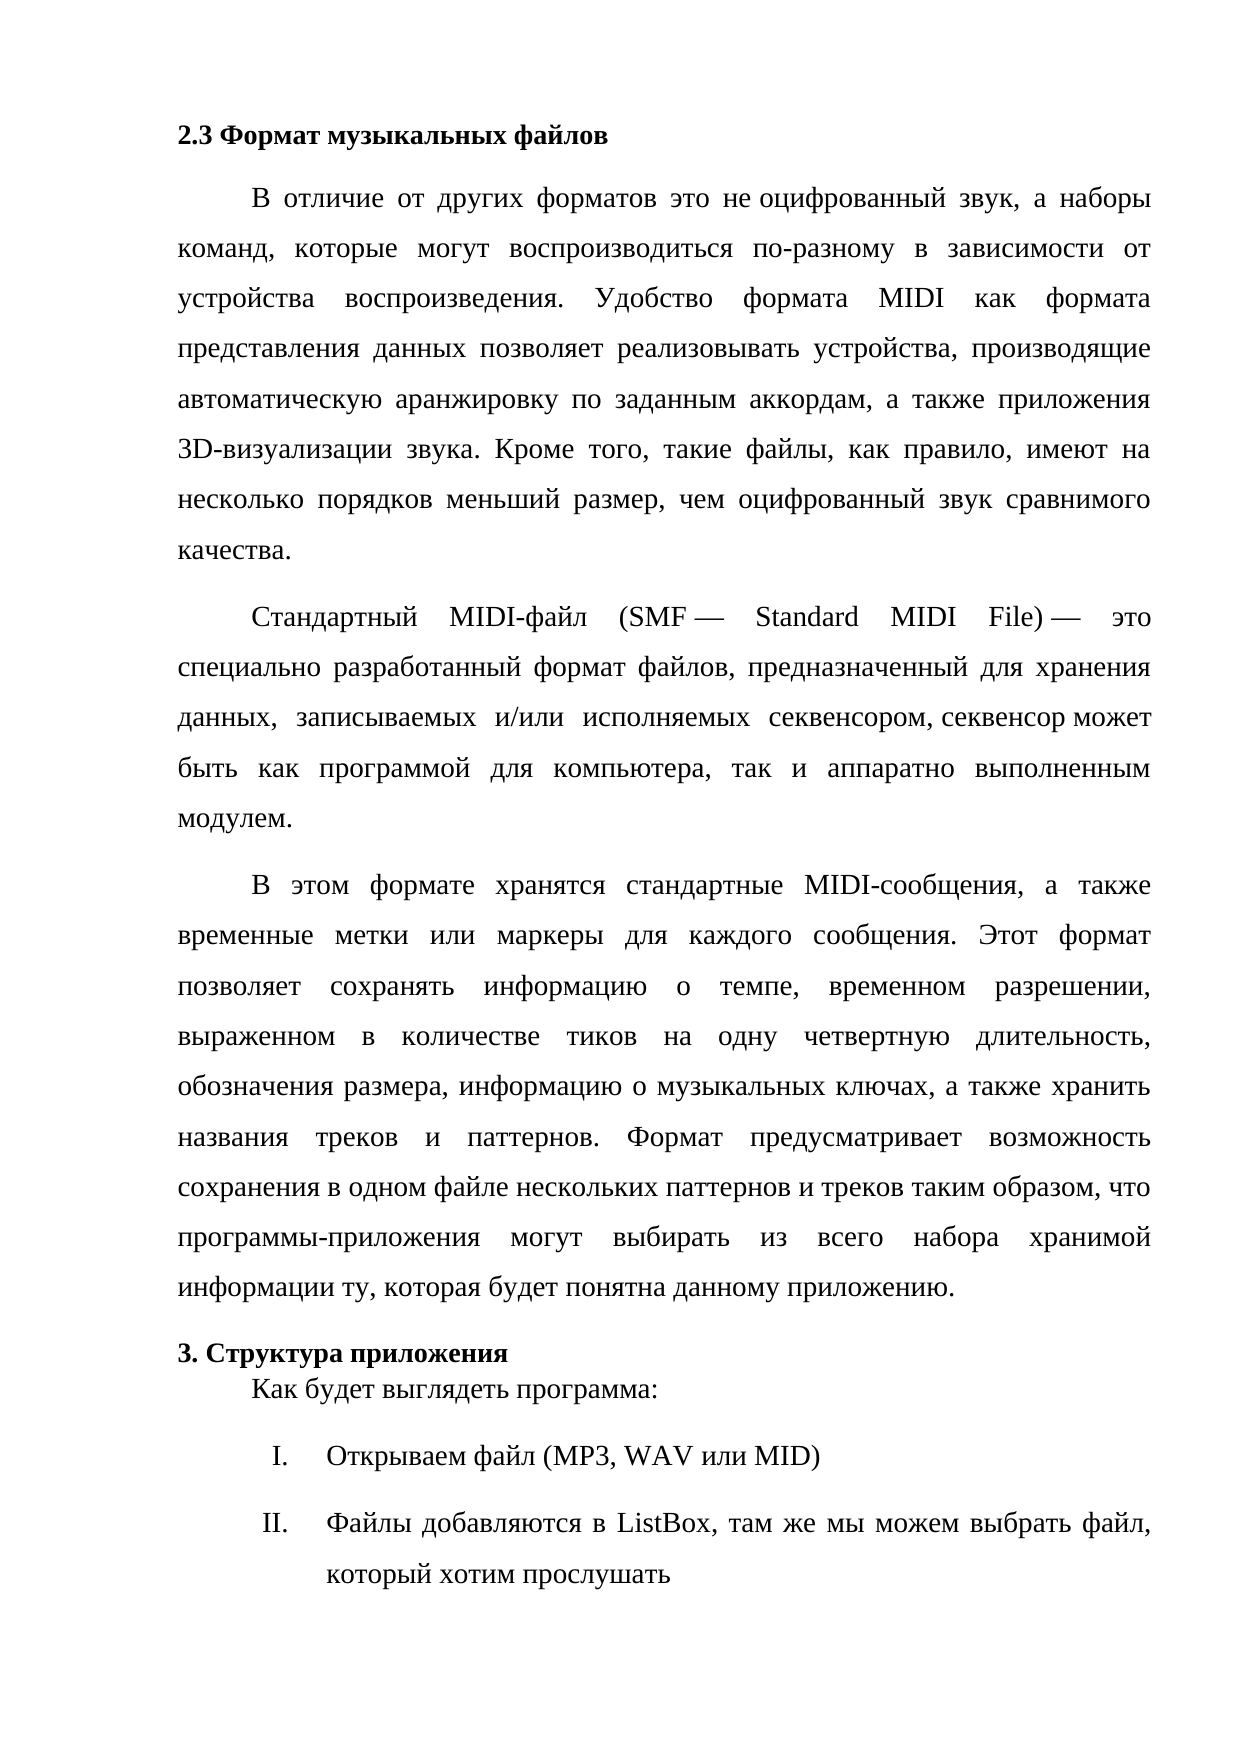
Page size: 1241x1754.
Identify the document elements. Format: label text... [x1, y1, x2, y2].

text В отличие от других форматов это не оцифрованный звук, а наборы команд, которые могут воспроизводиться по-разному в зависимости от устройства воспроизведения. Удобство формата MIDI как формата представления данных позволяет реализовывать устройства, производящие автоматическую аранжировку по заданным аккордам, а также приложения 3D-визуализации звука. Кроме того, такие файлы, как правило, имеют на несколько порядков меньший размер, чем оцифрованный звук сравнимого качества. [177, 180, 1152, 565]
list Файлы добавляются в ListBox, там же мы можем выбрать файл, который хотим прослушать [288, 1505, 1152, 1589]
list Открываем файл (MP3, WAV или MID) [288, 1438, 1152, 1472]
text В этом формате хранятся стандартные MIDI-сообщения, а также временные метки или маркеры для каждого сообщения. Этот формат позволяет сохранять информацию о темпе, временном разрешении, выраженном в количестве тиков на одну четвертную длительность, обозначения размера, информацию о музыкальных ключах, а также хранить названия треков и паттернов. Формат предусматривает возможность сохранения в одном файле нескольких паттернов и треков таким образом, что программы-приложения могут выбирать из всего набора хранимой информации ту, которая будет понятна данному приложению. [177, 867, 1152, 1303]
text Стандартный MIDI-файл (SMF — Standard MIDI File) — это специально разработанный формат файлов, предназначенный для хранения данных, записываемых и/или исполняемых секвенсором, секвенсор может быть как программой для компьютера, так и аппаратно выполненным модулем. [177, 599, 1152, 834]
subtitle 3. Структура приложения [177, 1337, 1152, 1369]
text Как будет выглядеть программа: [177, 1371, 1152, 1405]
subtitle 2.3 Формат музыкальных файлов [177, 118, 1152, 151]
